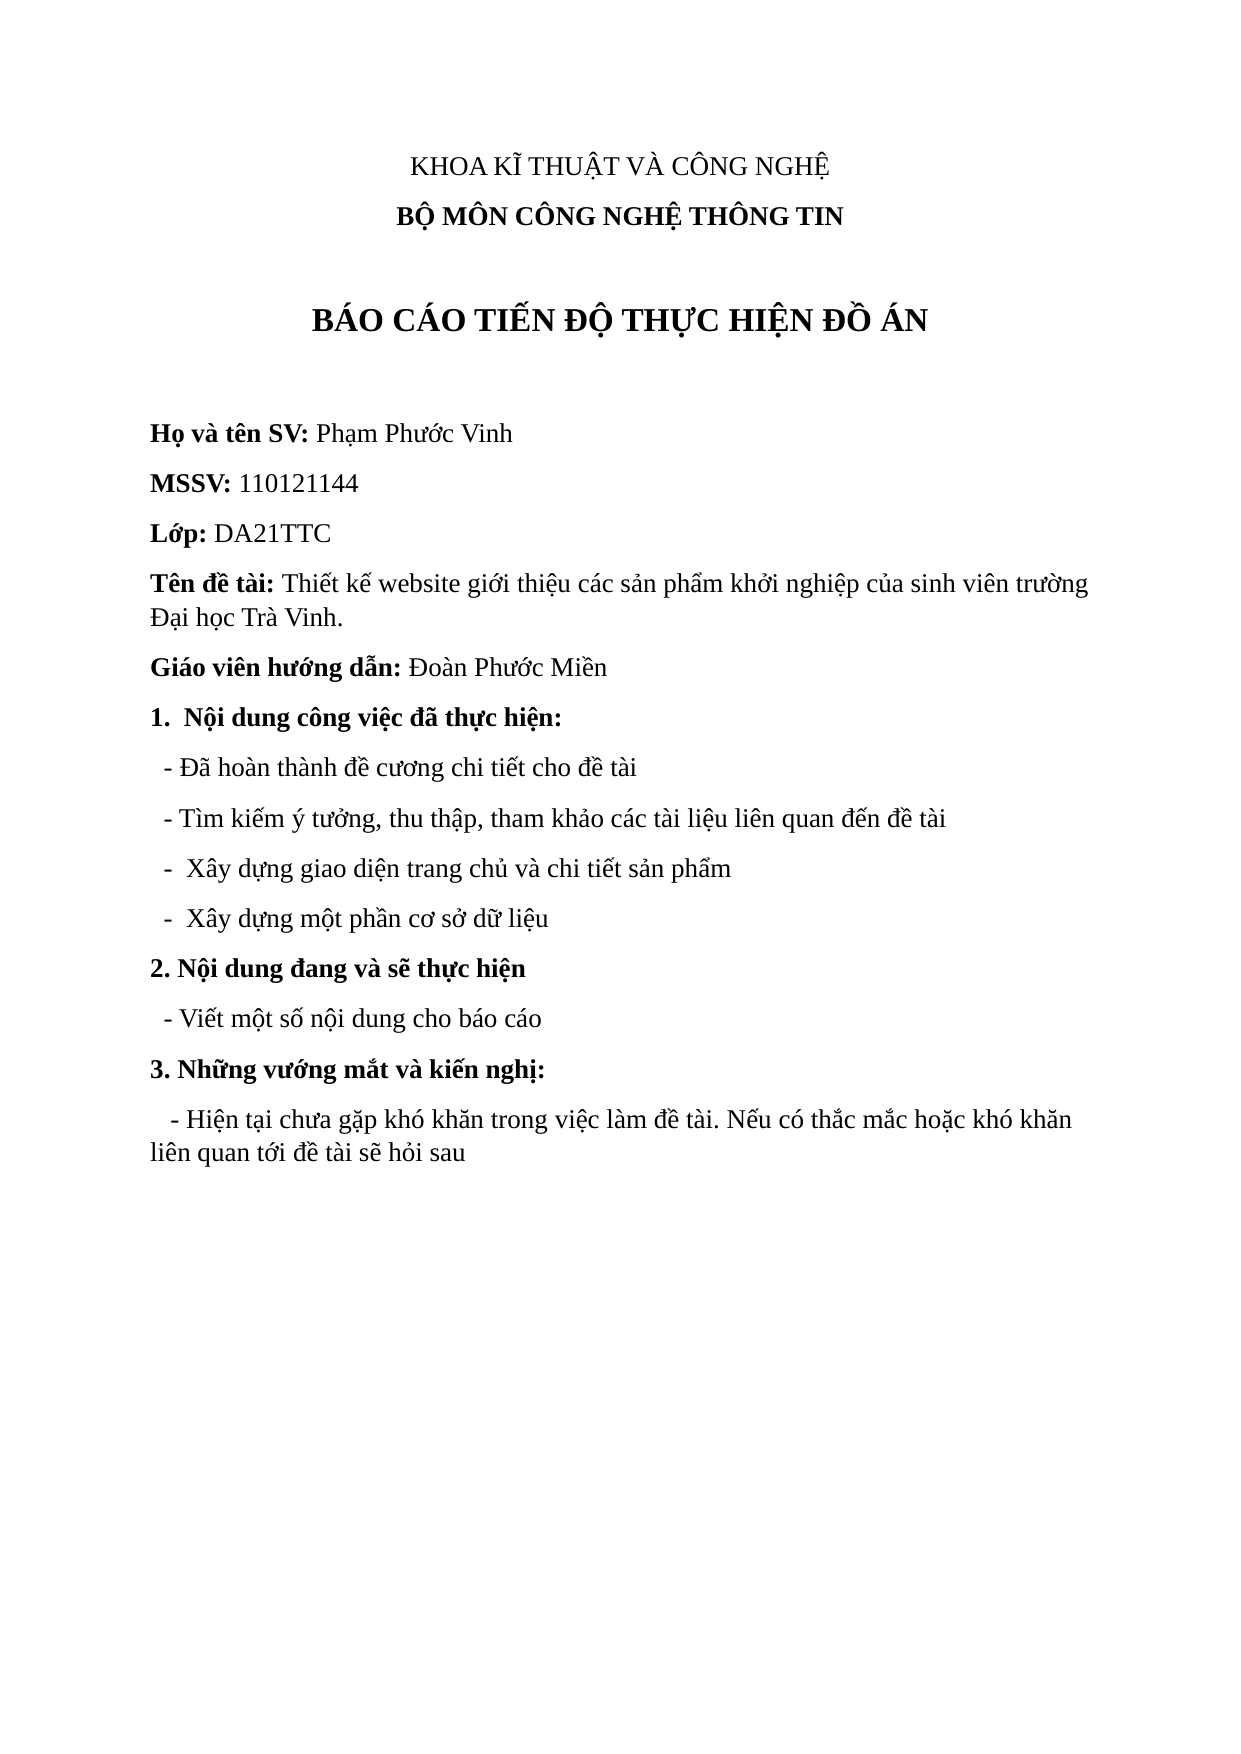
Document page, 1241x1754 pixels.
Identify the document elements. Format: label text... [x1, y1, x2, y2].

text 2. Nội dung đang và sẽ thực hiện [150, 952, 1090, 983]
text - Xây dựng giao diện trang chủ và chi tiết sản phẩm [150, 852, 1090, 883]
text Giáo viên hướng dẫn: Đoàn Phước Miền [150, 651, 1090, 682]
text Lớp: DA21TTC [150, 517, 1090, 548]
text MSSV: 110121144 [150, 467, 1090, 498]
text Tên đề tài: Thiết kế website giới thiệu các sản phẩm khởi nghiệp của sinh viên trường Đại học Trà Vinh. [150, 567, 1090, 632]
text KHOA KĨ THUẬT VÀ CÔNG NGHỆ [150, 150, 1090, 181]
text - Đã hoàn thành đề cương chi tiết cho đề tài [150, 751, 1090, 783]
text - Hiện tại chưa gặp khó khăn trong việc làm đề tài. Nếu có thắc mắc hoặc khó khăn liên quan tới đề tài sẽ hỏi sau [150, 1103, 1090, 1168]
text 1. Nội dung công việc đã thực hiện: [150, 701, 1090, 732]
text BÁO CÁO TIẾN ĐỘ THỰC HIỆN ĐỒ ÁN [150, 301, 1090, 339]
text - Tìm kiếm ý tưởng, thu thập, tham khảo các tài liệu liên quan đến đề tài [150, 802, 1090, 833]
text - Viết một số nội dung cho báo cáo [150, 1002, 1090, 1034]
text 3. Những vướng mắt và kiến nghị: [150, 1053, 1090, 1084]
text Họ và tên SV: Phạm Phước Vinh [150, 417, 1090, 448]
text BỘ MÔN CÔNG NGHỆ THÔNG TIN [150, 200, 1090, 231]
text - Xây dựng một phần cơ sở dữ liệu [150, 902, 1090, 933]
